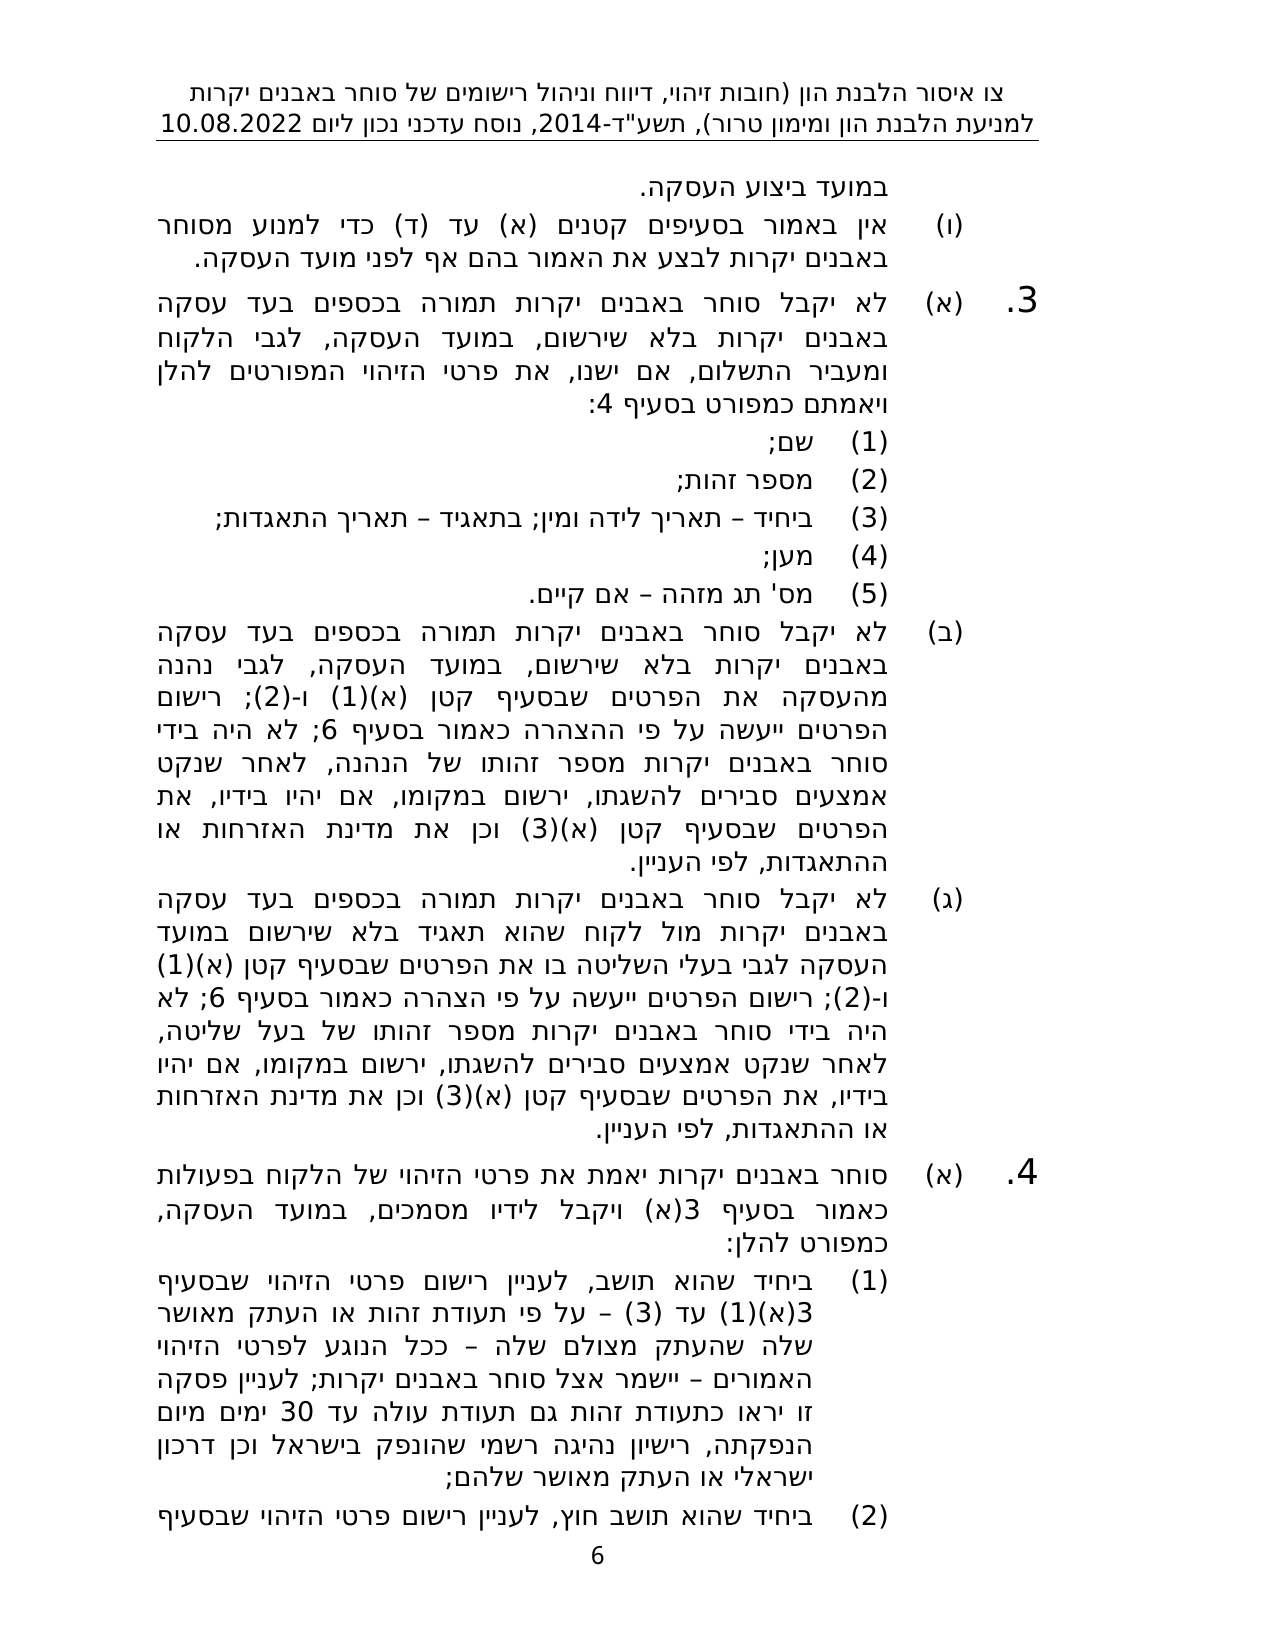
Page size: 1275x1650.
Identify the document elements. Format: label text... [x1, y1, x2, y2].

text 4. (א) סוחר באבנים יקרות יאמת את פרטי הזיהוי של הלקוח בפעולות כאמור בסעיף 3(א) ויקבל לידיו מסמכים, במועד העסקה, כמפורט להלן: [156, 1223, 1039, 1330]
text (2) מספר זהות; [156, 536, 889, 567]
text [156, 1337, 889, 1499]
text (ו) אין באמור בסעיפים קטנים (א) עד (ד) כדי למנוע מסוחר באבנים יקרות לבצע את האמור בהם אף לפני מועד העסקה. [156, 281, 964, 345]
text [156, 177, 964, 274]
text (1) שם; [156, 498, 889, 529]
text 3. (א) לא יקבל סוחר באבנים יקרות תמורה בכספים בעד עסקה באבנים יקרות בלא שירשום, במועד העסקה, לגבי הלקוח ומעביר התשלום, אם ישנו, את פרטי הזיהוי המפורטים להלן ויאמתם כמפורט בסעיף 4: [156, 352, 1039, 491]
text (ב) לא יקבל סוחר באבנים יקרות תמורה בכספים בעד עסקה באבנים יקרות בלא שירשום, במועד העסקה, לגבי נהנה מהעסקה את הפרטים שבסעיף קטן (א)(1) ו-(2); רישום הפרטים ייעשה על פי ההצהרה כאמור בסעיף 6; לא היה בידי סוחר באבנים יקרות מספר זהותו של הנהנה, לאחר שנקט אמצעים סבירים להשגתו, ירשום במקומו, אם יהיו בידיו, את הפרטים שבסעיף קטן (א)(3) וכן את מדינת האזרחות או ההתאגדות, לפי העניין. [156, 688, 964, 949]
text (4) מען; [156, 612, 889, 643]
text (ג) לא יקבל סוחר באבנים יקרות תמורה בכספים בעד עסקה באבנים יקרות מול לקוח שהוא תאגיד בלא שירשום במועד העסקה לגבי בעלי השליטה בו את הפרטים שבסעיף קטן (א)(1) ו-(2); רישום הפרטים ייעשה על פי הצהרה כאמור בסעיף 6; לא היה בידי סוחר באבנים יקרות מספר זהותו של בעל שליטה, לאחר שנקט אמצעים סבירים להשגתו, ירשום במקומו, אם יהיו בידיו, את הפרטים שבסעיף קטן (א)(3) וכן את מדינת האזרחות או ההתאגדות, לפי העניין. [156, 956, 964, 1217]
text (3) ביחיד – תאריך לידה ומין; בתאגיד – תאריך התאגדות; [156, 574, 889, 605]
text (5) מס' תג מזהה – אם קיים. [156, 650, 889, 681]
